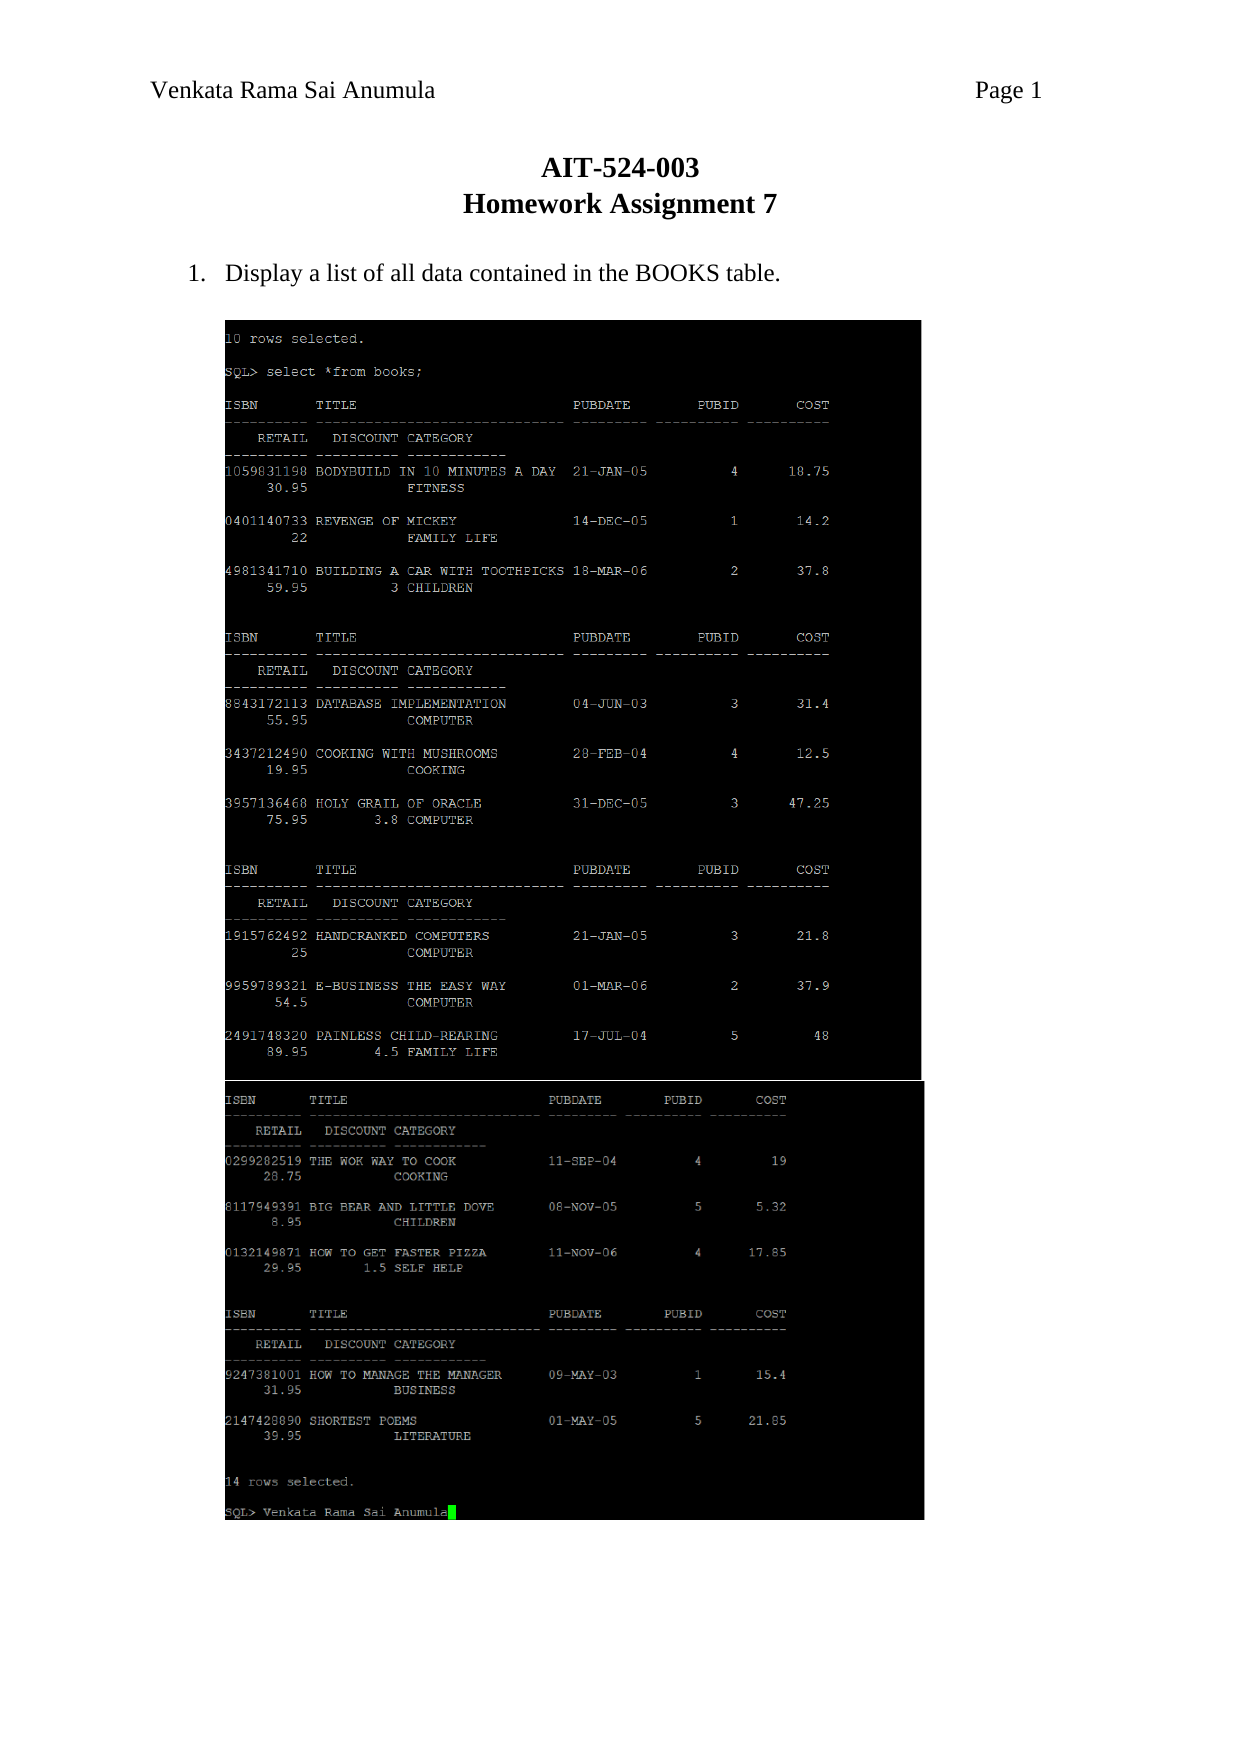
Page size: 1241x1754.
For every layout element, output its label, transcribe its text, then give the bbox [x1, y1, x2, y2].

text Homework Assignment 7 [150, 186, 1090, 220]
text AIT-524-003 [150, 150, 1090, 183]
picture [225, 1081, 925, 1520]
list Display a list of all data contained in the BOOKS table. [187, 258, 1090, 287]
picture [225, 320, 922, 1080]
